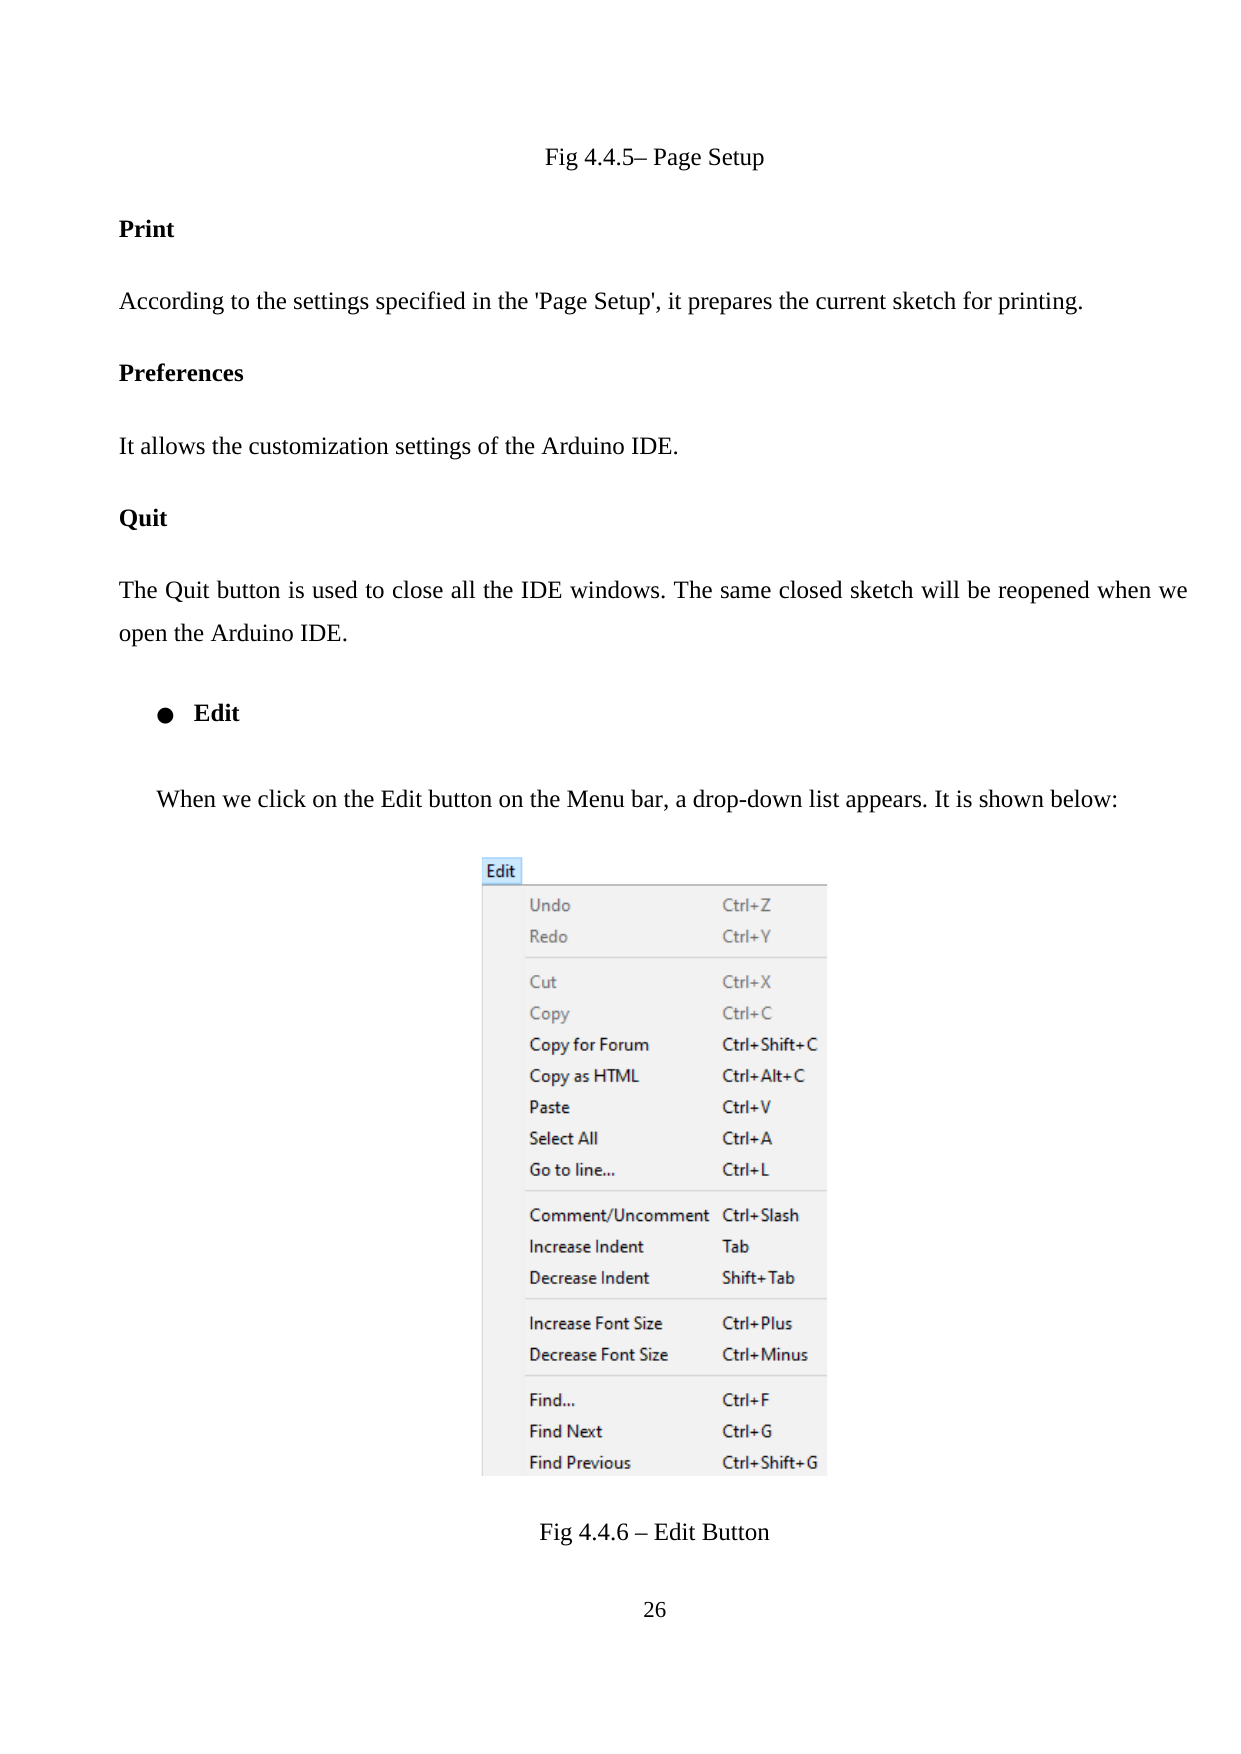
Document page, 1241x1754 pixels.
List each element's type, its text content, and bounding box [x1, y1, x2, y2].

text The Quit button is used to close all the IDE windows. The same closed sketch will be reopened when we open the Arduino IDE. [119, 575, 1190, 647]
picture [481, 856, 828, 1476]
text Fig 4.4.6 – Edit Button [119, 1517, 1190, 1546]
text Fig 4.4.5– Page Setup [119, 142, 1190, 170]
text Print [119, 214, 1190, 243]
text Quit [119, 503, 1190, 532]
text Preferences [119, 358, 1190, 387]
text According to the settings specified in the 'Page Setup', it prepares the current sketch for printing. [119, 286, 1190, 315]
text It allows the customization settings of the Arduino IDE. [119, 431, 1190, 459]
list Edit [156, 691, 1190, 733]
text When we click on the Edit button on the Menu bar, a drop-down list appears. It is shown below: [156, 784, 1190, 813]
